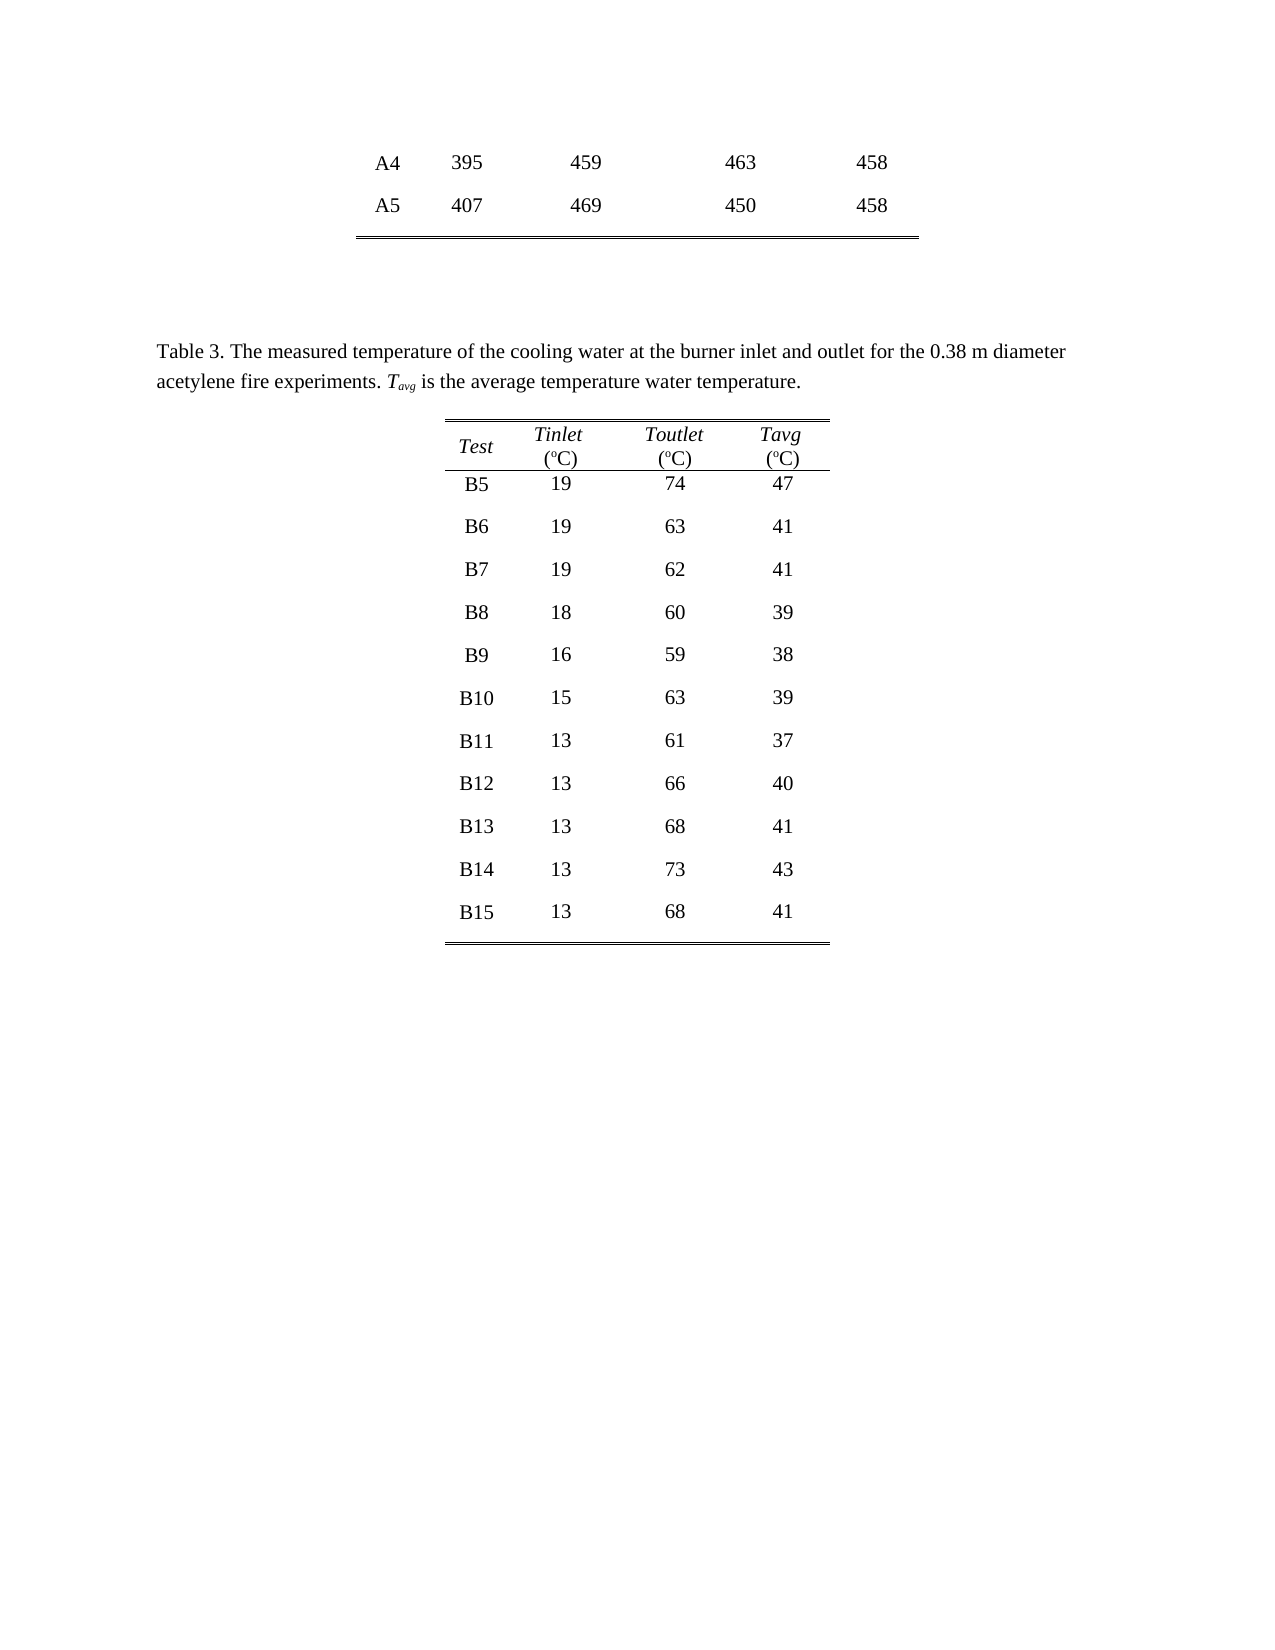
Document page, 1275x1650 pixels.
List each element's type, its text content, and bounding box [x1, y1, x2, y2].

table_cell 61 [614, 728, 736, 771]
table_cell 39 [736, 600, 830, 642]
table_header Toutlet (oC) [614, 422, 736, 470]
table_cell B15 [445, 899, 507, 942]
table_header Tavg (oC) [736, 422, 830, 470]
table_cell 62 [614, 557, 736, 599]
table_cell 59 [614, 643, 736, 685]
table_cell 41 [736, 514, 830, 557]
table_cell 19 [508, 471, 614, 514]
table_cell 395 [418, 150, 515, 193]
table_cell 74 [614, 471, 736, 514]
table_cell 407 [418, 193, 515, 236]
table_cell 458 [825, 150, 919, 193]
table_cell 41 [736, 557, 830, 599]
text Table 3. The measured temperature of the cooling water at the burner inlet and outlet for the 0.38 m diameter acetylene fire experiments. Tavg is the average temperature water temperature. [156, 336, 1118, 394]
table_cell 73 [614, 856, 736, 899]
table_cell 459 [515, 150, 656, 193]
table_cell A4 [356, 150, 418, 193]
table_cell 39 [736, 685, 830, 728]
table_cell 43 [736, 856, 830, 899]
table_cell 13 [508, 814, 614, 856]
table_cell 450 [656, 193, 825, 236]
table_cell 16 [508, 643, 614, 685]
table_cell 13 [508, 899, 614, 942]
table_cell 463 [656, 150, 825, 193]
table_cell 469 [515, 193, 656, 236]
table_cell 63 [614, 514, 736, 557]
table_cell B14 [445, 856, 507, 899]
table_cell 38 [736, 643, 830, 685]
table_cell B7 [445, 557, 507, 599]
table_header Test [445, 422, 507, 470]
table_cell 19 [508, 557, 614, 599]
table_cell 68 [614, 899, 736, 942]
table_cell B6 [445, 514, 507, 557]
table_cell 13 [508, 728, 614, 771]
table_cell 13 [508, 771, 614, 814]
table_cell A5 [356, 193, 418, 236]
table_cell 63 [614, 685, 736, 728]
table_cell 47 [736, 471, 830, 514]
table_cell 19 [508, 514, 614, 557]
table_cell 66 [614, 771, 736, 814]
table_cell 18 [508, 600, 614, 642]
table_cell 37 [736, 728, 830, 771]
table_cell 41 [736, 899, 830, 942]
table_cell 40 [736, 771, 830, 814]
table_cell 41 [736, 814, 830, 856]
table_cell B12 [445, 771, 507, 814]
table_cell 458 [825, 193, 919, 236]
table_cell B8 [445, 600, 507, 642]
table_cell 13 [508, 856, 614, 899]
table_cell B5 [445, 471, 507, 514]
table_cell B11 [445, 728, 507, 771]
table_header Tinlet (oC) [508, 422, 614, 470]
table_cell B9 [445, 643, 507, 685]
table_cell B13 [445, 814, 507, 856]
table_cell 60 [614, 600, 736, 642]
table_cell B10 [445, 685, 507, 728]
table_cell 68 [614, 814, 736, 856]
table_cell 15 [508, 685, 614, 728]
